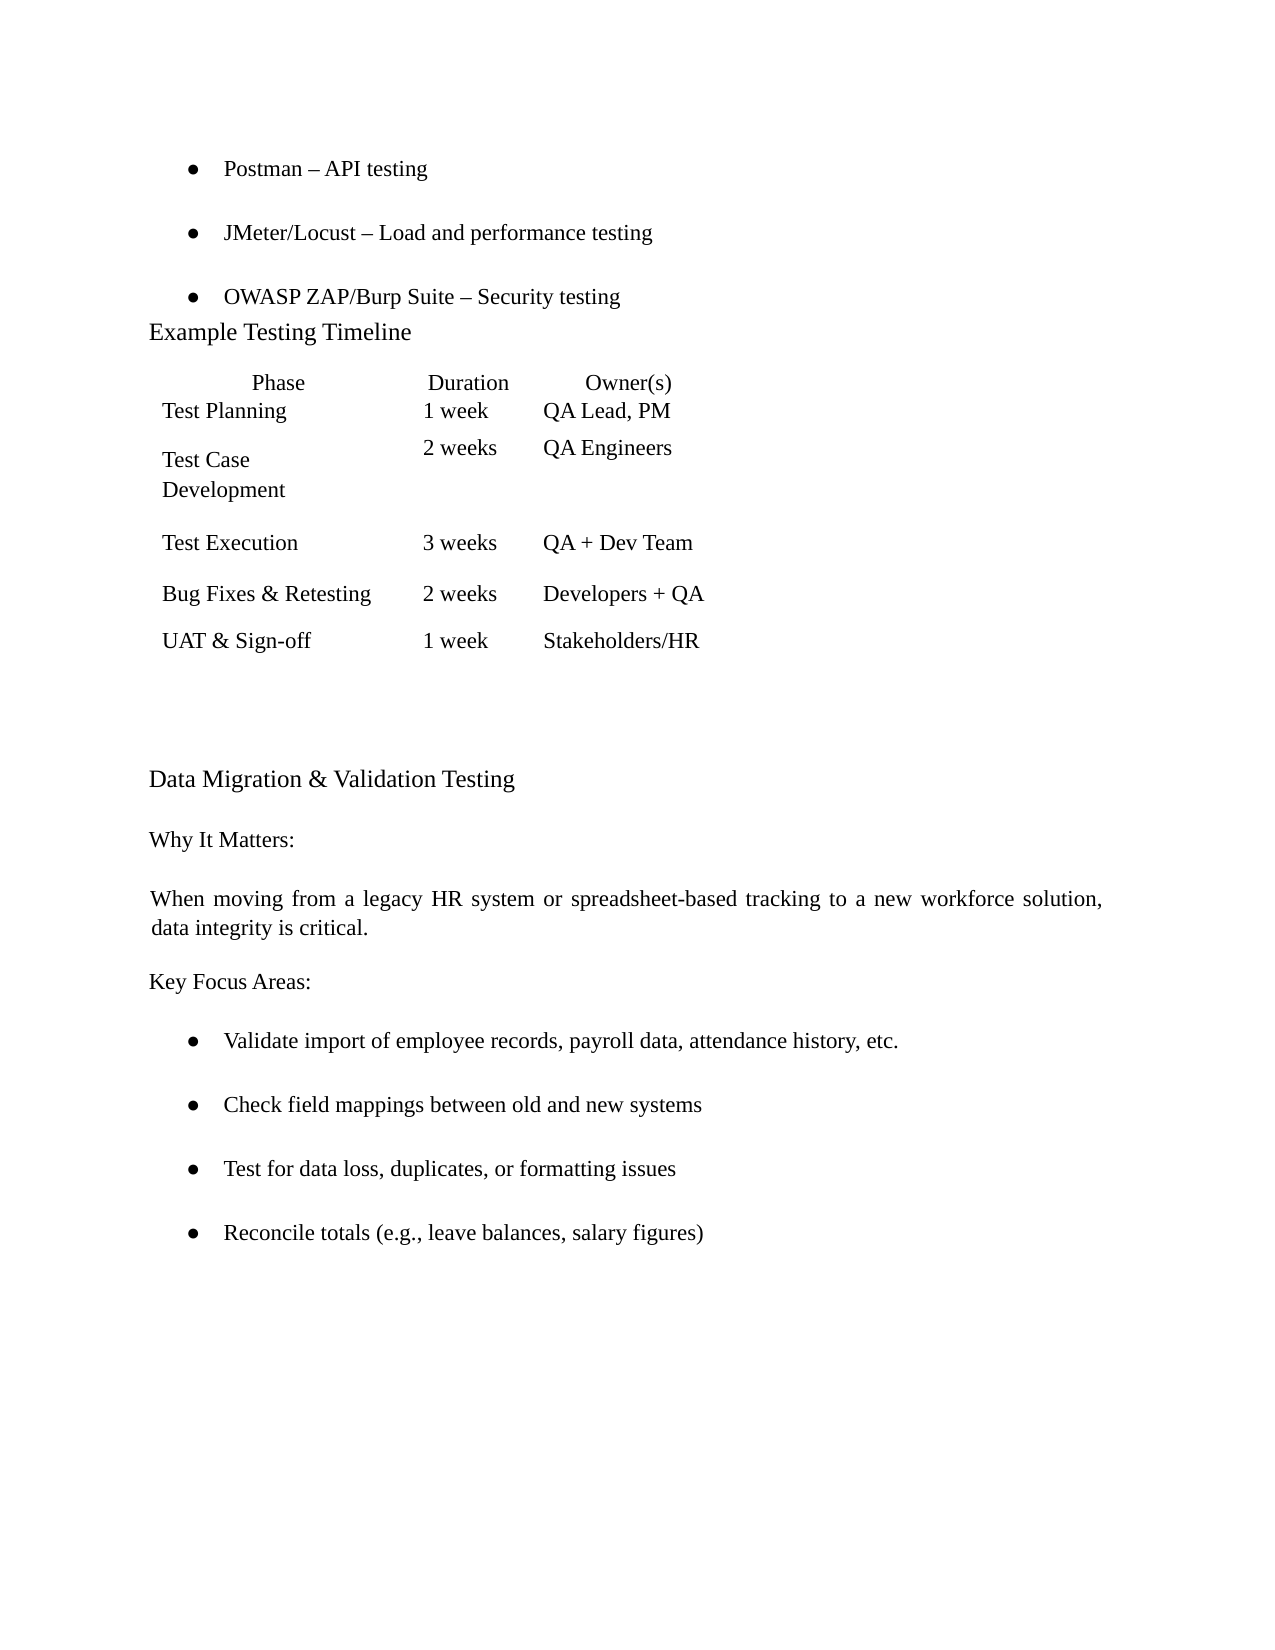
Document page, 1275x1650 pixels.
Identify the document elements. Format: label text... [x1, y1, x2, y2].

list Check field mappings between old and new systems [186, 1091, 1104, 1118]
text Why It Matters: [148, 826, 1104, 852]
list Reconcile totals (e.g., leave balances, salary figures) [186, 1219, 1104, 1246]
table_cell QA Engineers [543, 435, 722, 517]
table_cell Test Execution [162, 517, 423, 569]
table_cell 2 weeks [423, 435, 543, 517]
list JMeter/Locust – Load and performance testing [186, 219, 1104, 245]
table_cell Stakeholders/HR [543, 620, 722, 656]
table_cell UAT & Sign-off [162, 620, 423, 656]
text Key Focus Areas: [148, 968, 1104, 995]
subtitle Example Testing Timeline [148, 317, 1104, 345]
table_cell QA + Dev Team [543, 517, 722, 569]
text Phase Duration Owner(s) [117, 369, 1104, 395]
list Postman – API testing [186, 155, 1104, 181]
subtitle Data Migration & Validation Testing [148, 764, 1104, 793]
table_header Test Planning [162, 398, 423, 434]
table_cell 2 weeks [423, 569, 543, 620]
table_header QA Lead, PM [543, 398, 722, 434]
table_cell Test Case Development [162, 435, 423, 517]
table_cell 1 week [423, 620, 543, 656]
text When moving from a legacy HR system or spreadsheet-based tracking to a new workforce solution, data integrity is critical. [150, 885, 1104, 940]
table_cell Bug Fixes & Retesting [162, 569, 423, 620]
table_cell 3 weeks [423, 517, 543, 569]
list Validate import of employee records, payroll data, attendance history, etc. [186, 1027, 1104, 1054]
list Test for data loss, duplicates, or formatting issues [186, 1155, 1104, 1182]
table_cell Developers + QA [543, 569, 722, 620]
table_header 1 week [423, 398, 543, 434]
list OWASP ZAP/Burp Suite – Security testing [186, 283, 1104, 309]
